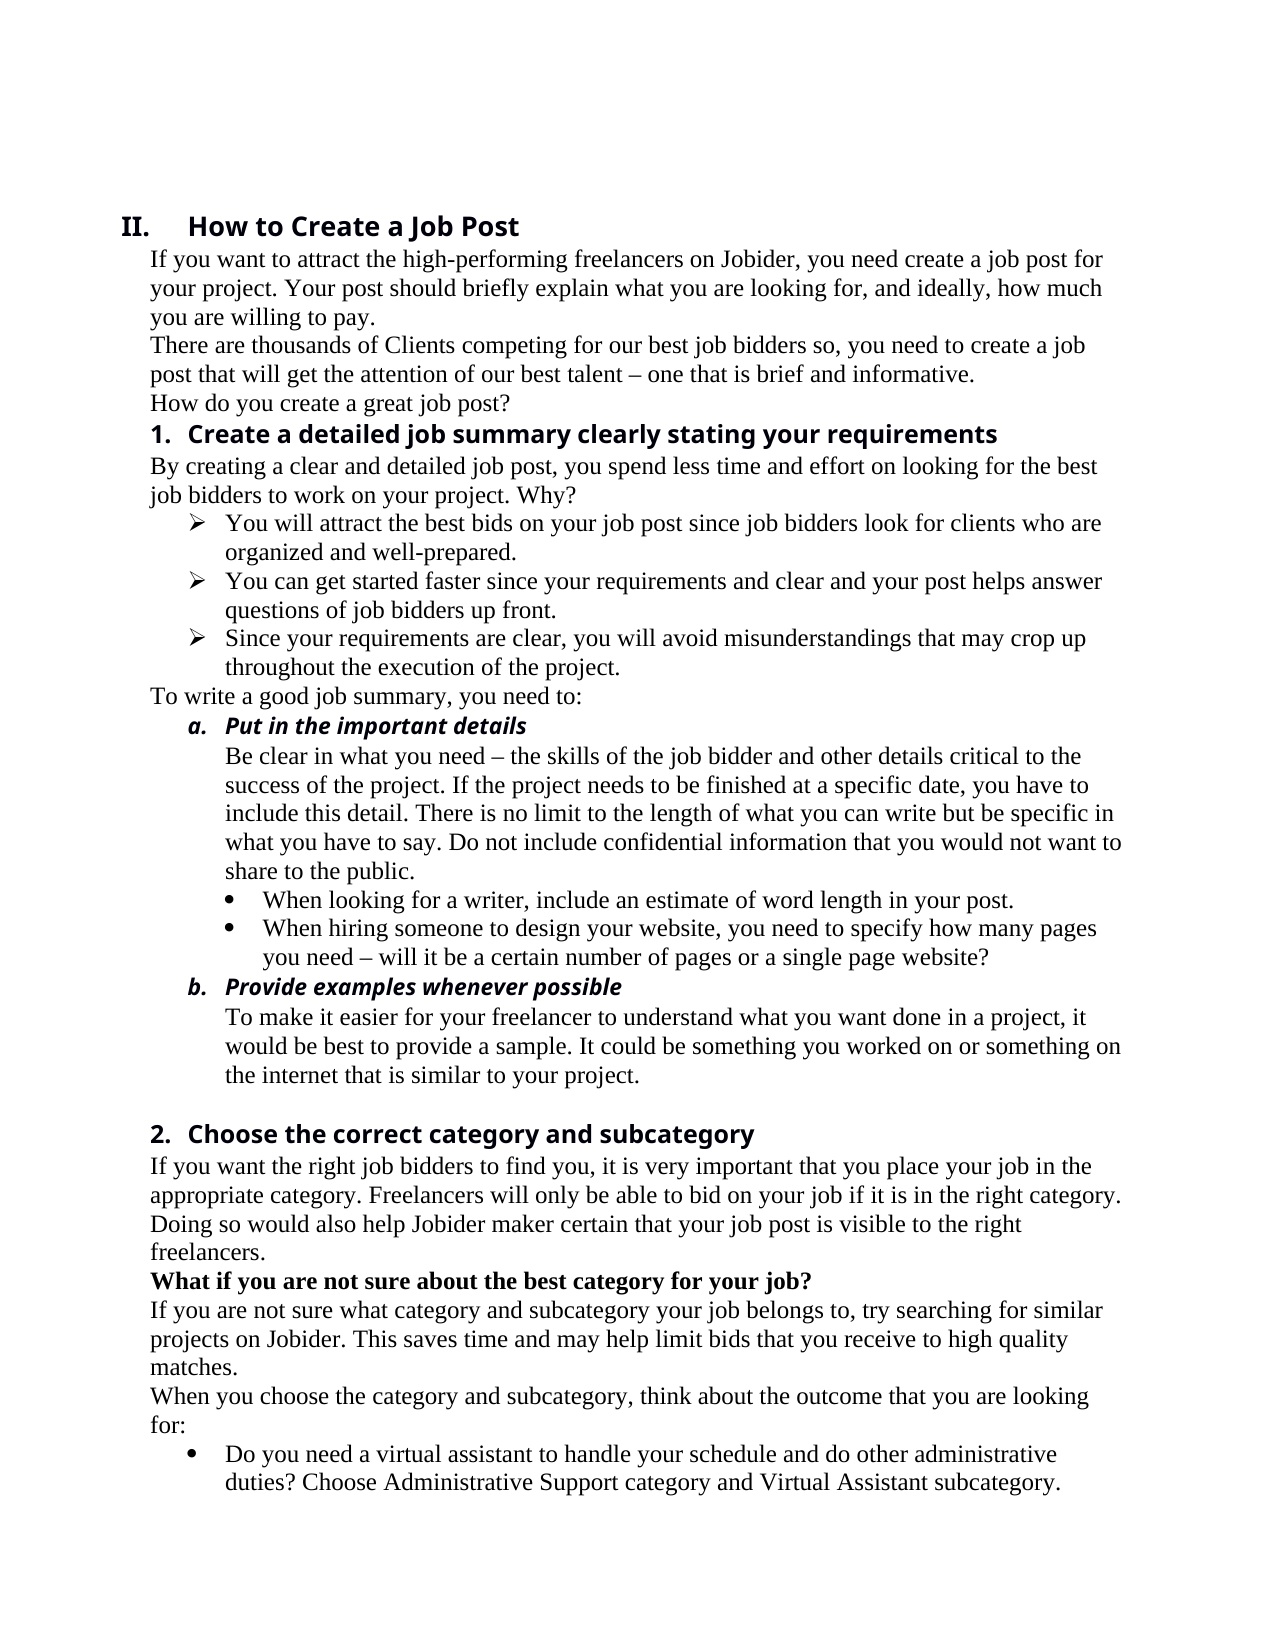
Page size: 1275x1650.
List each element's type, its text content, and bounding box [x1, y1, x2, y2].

list When looking for a writer, include an estimate of word length in your post. [225, 885, 1125, 913]
text How do you create a great job post? [150, 388, 1125, 417]
text To write a good job summary, you need to: [150, 681, 1125, 710]
text By creating a clear and detailed job post, you spend less time and effort on looking for the best job bidders to work on your project. Why? [150, 451, 1125, 508]
text There are thousands of Clients competing for our best job bidders so, you need to create a job post that will get the attention of our best talent – one that is brief and informative. [150, 331, 1125, 388]
list Do you need a virtual assistant to handle your schedule and do other administrative duties? Choose Administrative Support category and Virtual Assistant subcategory. [187, 1439, 1125, 1496]
subtitle How to Create a Job Post [150, 207, 1125, 244]
text If you want the right job bidders to find you, it is very important that you place your job in the appropriate category. Freelancers will only be able to bid on your job if it is in the right category. Doing so would also help Jobider maker certain that your job post is visible to the right freelancers. [150, 1151, 1125, 1266]
text When you choose the category and subcategory, think about the outcome that you are looking for: [150, 1381, 1125, 1439]
text If you are not sure what category and subcategory your job belongs to, try searching for similar projects on Jobider. This saves time and may help limit bids that you receive to high quality matches. [150, 1295, 1125, 1381]
subtitle Create a detailed job summary clearly stating your requirements [150, 417, 1125, 451]
text Be clear in what you need – the skills of the job bidder and other details critical to the success of the project. If the project needs to be finished at a specific date, you have to include this detail. There is no limit to the length of what you can write but be specific in what you have to say. Do not include confidential information that you would not want to share to the public. [225, 741, 1125, 885]
subtitle Choose the correct category and subcategory [150, 1117, 1125, 1151]
list You can get started faster since your requirements and clear and your post helps answer questions of job bidders up front. [187, 566, 1125, 623]
text To make it easier for your freelancer to understand what you want done in a project, it would be best to provide a sample. It could be something you worked on or something on the internet that is similar to your project. [225, 1002, 1125, 1088]
text What if you are not sure about the best category for your job? [150, 1266, 1125, 1295]
subtitle Provide examples whenever possible [187, 971, 1125, 1002]
list Since your requirements are clear, you will avoid misunderstandings that may crop up throughout the execution of the project. [187, 623, 1125, 681]
text If you want to attract the high-performing freelancers on Jobider, you need create a job post for your project. Your post should briefly explain what you are looking for, and ideally, how much you are willing to pay. [150, 244, 1125, 331]
list You will attract the best bids on your job post since job bidders look for clients who are organized and well-prepared. [187, 508, 1125, 566]
subtitle Put in the important details [187, 710, 1125, 741]
list When hiring someone to design your website, you need to specify how many pages you need – will it be a certain number of pages or a single page website? [225, 913, 1125, 971]
